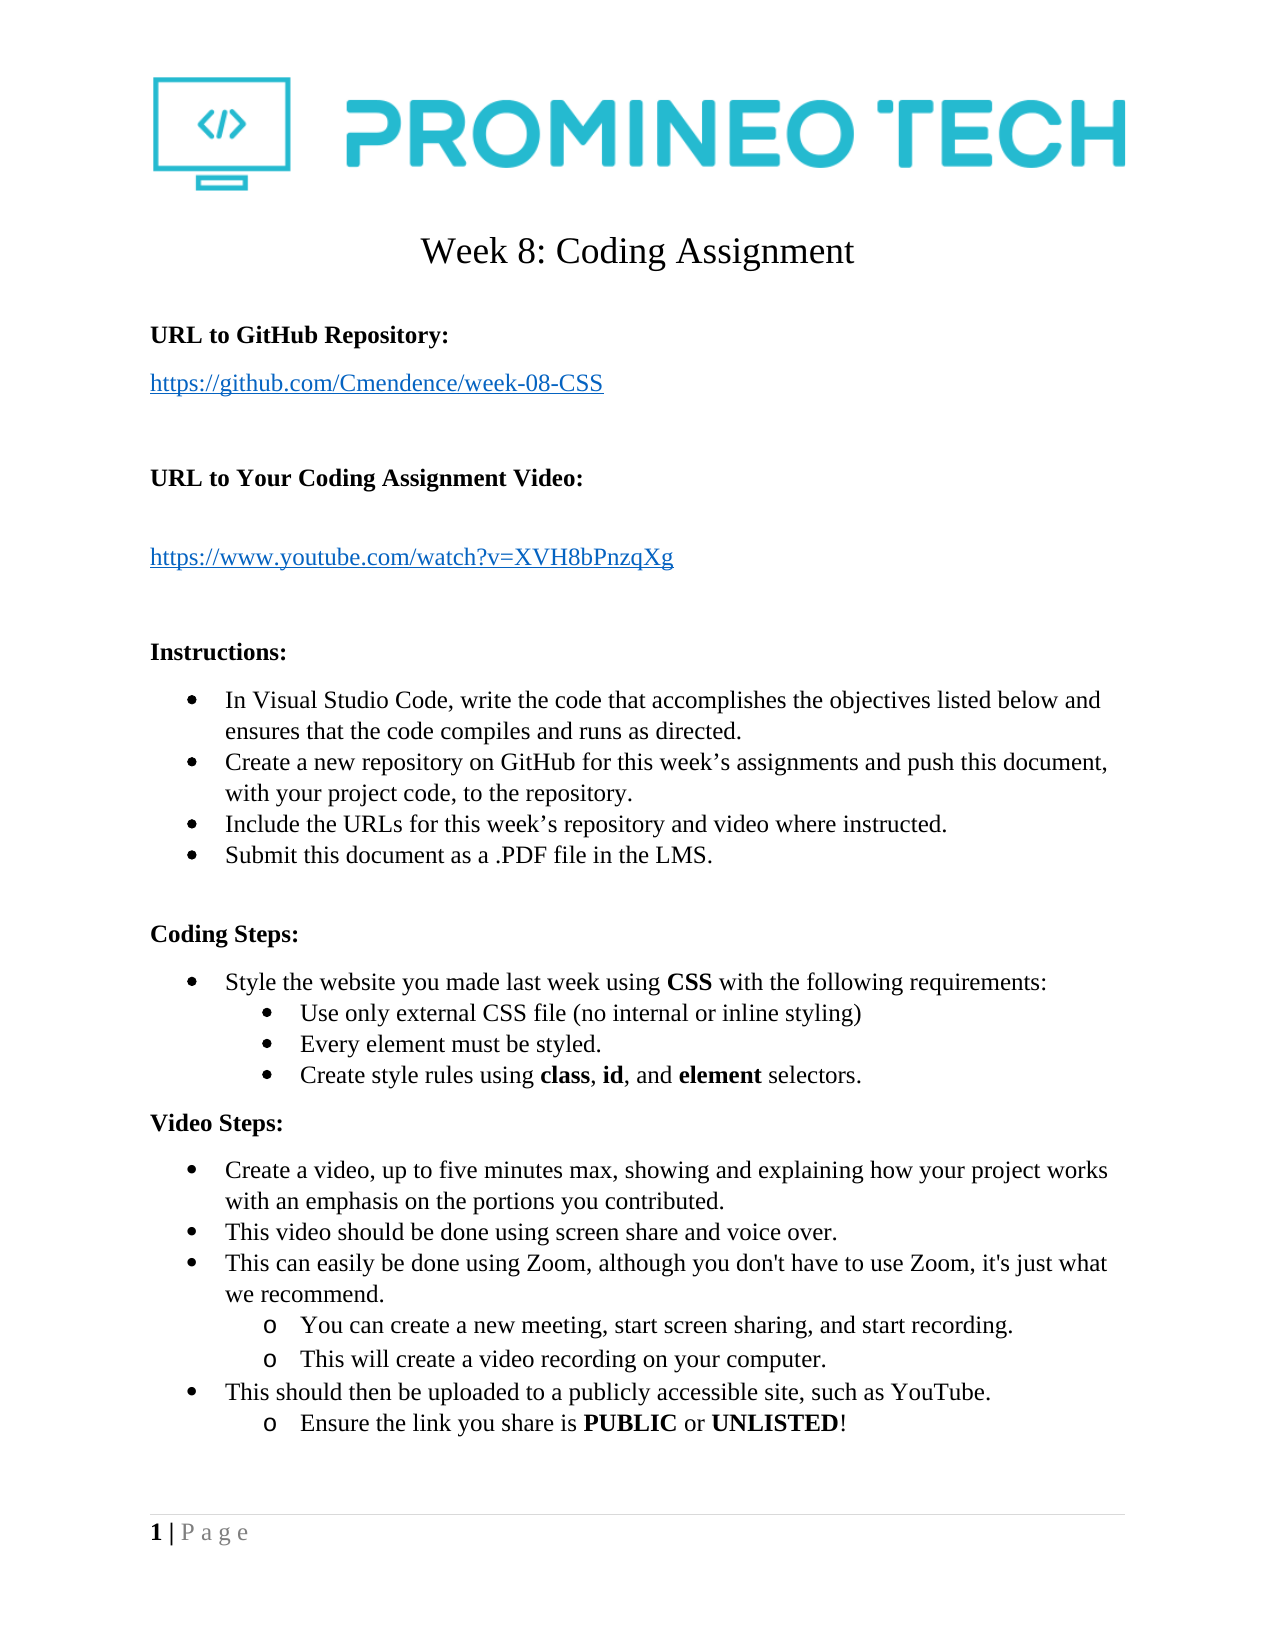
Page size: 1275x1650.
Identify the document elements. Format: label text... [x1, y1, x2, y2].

list This video should be done using screen share and voice over. [187, 1217, 1125, 1246]
list This should then be uploaded to a publicly accessible site, such as YouTube. [187, 1377, 1125, 1406]
list Every element must be styled. [262, 1029, 1125, 1058]
list Include the URLs for this week’s repository and video where instructed. [187, 809, 1125, 838]
text Coding Steps: [150, 919, 1125, 948]
list Create a new repository on GitHub for this week’s assignments and push this document, with your project code, to the repository. [187, 747, 1125, 807]
list Use only external CSS file (no internal or inline styling) [262, 998, 1125, 1027]
text Instructions: [150, 637, 1125, 666]
list In Visual Studio Code, write the code that accomplishes the objectives listed below and ensures that the code compiles and runs as directed. [187, 685, 1125, 745]
list You can create a new meeting, start screen sharing, and start recording. [262, 1311, 1125, 1341]
text URL to Your Coding Assignment Video: [150, 463, 1125, 492]
text https://github.com/Cmendence/week-08-CSS [150, 368, 1125, 397]
text Video Steps: [150, 1108, 1125, 1136]
text URL to GitHub Repository: [150, 320, 1125, 349]
list Style the website you made last week using CSS with the following requirements: [187, 967, 1125, 996]
text https://www.youtube.com/watch?v=XVH8bPnzqXg [150, 511, 1125, 571]
list This will create a video recording on your computer. [262, 1344, 1125, 1375]
list Ensure the link you share is PUBLIC or UNLISTED! [262, 1408, 1125, 1439]
list This can easily be done using Zoom, although you don't have to use Zoom, it's just what we recommend. [187, 1248, 1125, 1308]
list Create style rules using class, id, and element selectors. [262, 1060, 1125, 1089]
list Submit this document as a .PDF file in the LMS. [187, 840, 1125, 900]
list Create a video, up to five minutes max, showing and explaining how your project works with an emphasis on the portions you contributed. [187, 1155, 1125, 1215]
picture [150, 75, 1125, 194]
